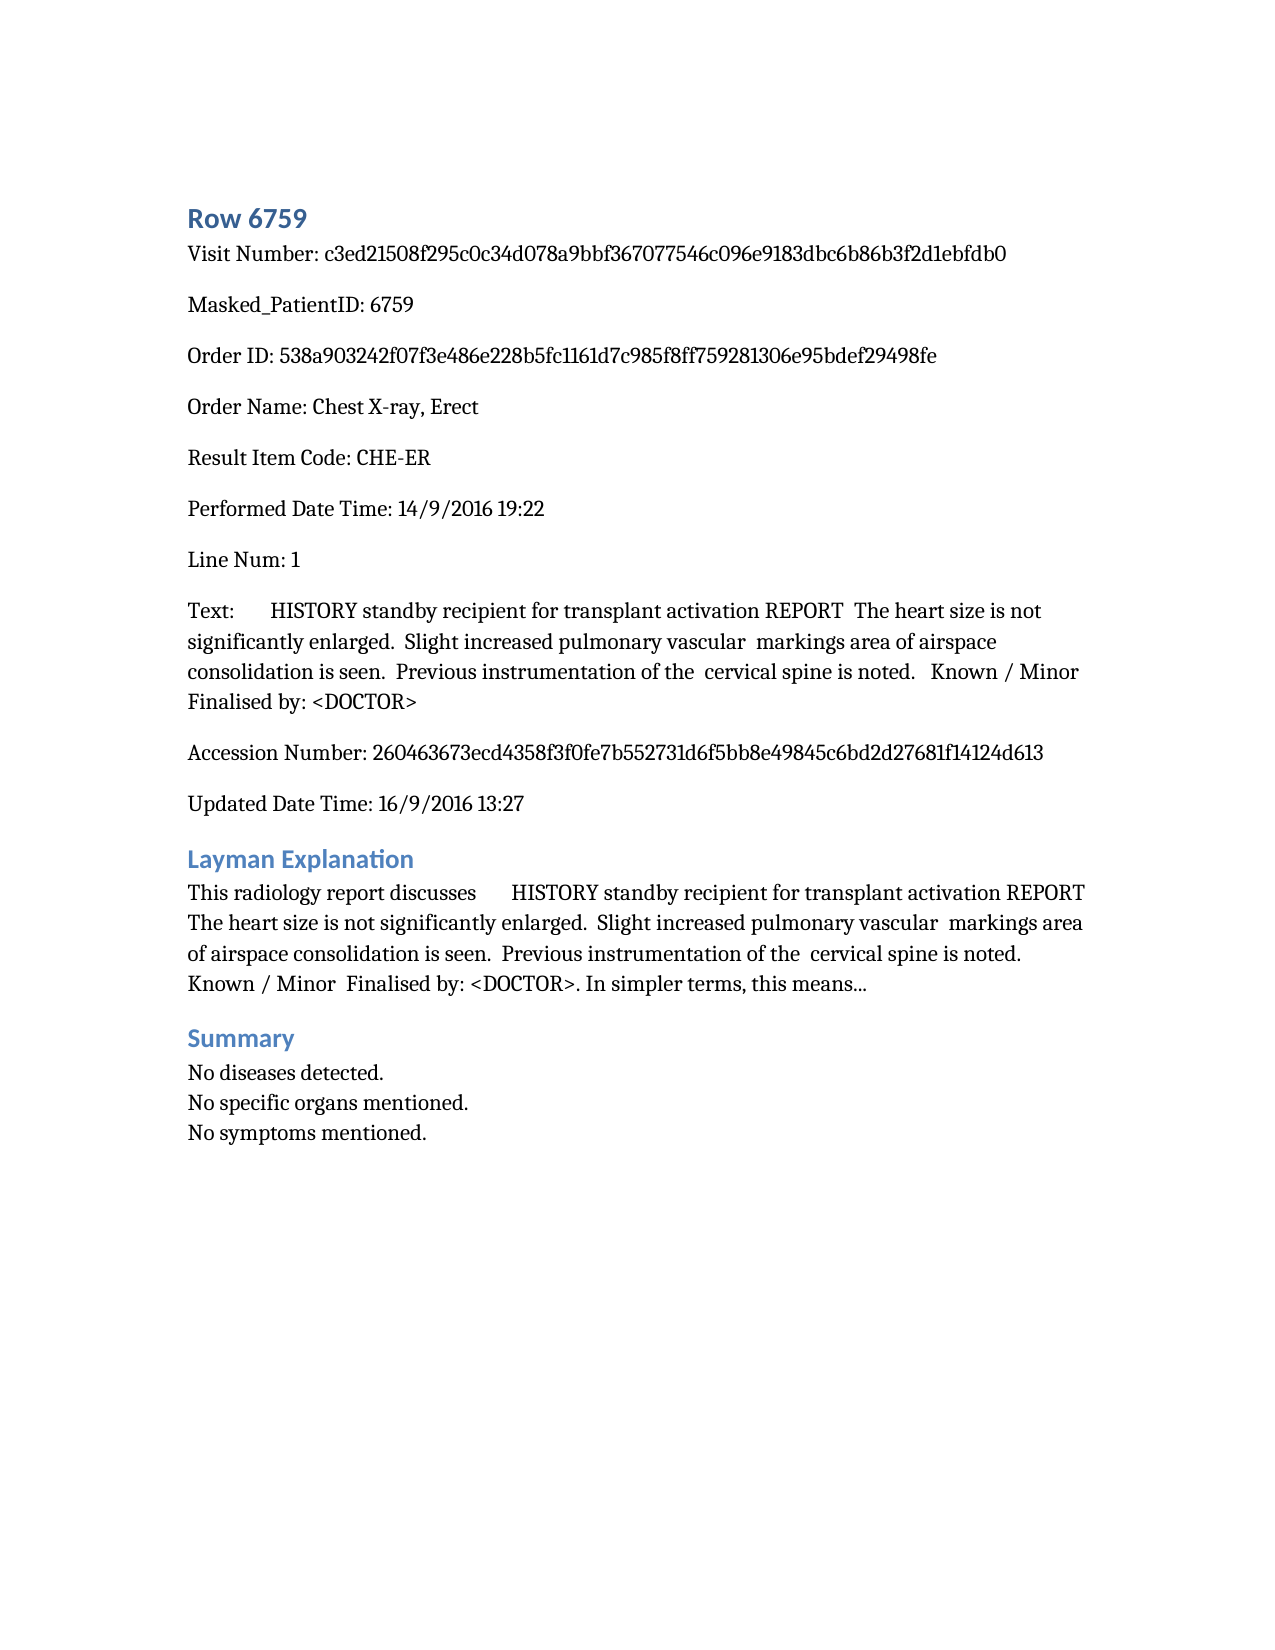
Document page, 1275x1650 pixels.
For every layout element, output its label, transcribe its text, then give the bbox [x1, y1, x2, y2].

text Visit Number: c3ed21508f295c0c34d078a9bbf367077546c096e9183dbc6b86b3f2d1ebfdb0 [187, 241, 1087, 267]
text Updated Date Time: 16/9/2016 13:27 [187, 791, 1087, 817]
text Result Item Code: CHE-ER [187, 445, 1087, 471]
subtitle Layman Explanation [187, 842, 1087, 875]
text Text: HISTORY standby recipient for transplant activation REPORT The heart size is not significantly enlarged. Slight increased pulmonary vascular markings area of airspace consolidation is seen. Previous instrumentation of the cervical spine is noted. Known / Minor Finalised by: <DOCTOR> [187, 598, 1087, 715]
text Performed Date Time: 14/9/2016 19:22 [187, 496, 1087, 522]
text Line Num: 1 [187, 547, 1087, 573]
text Order ID: 538a903242f07f3e486e228b5fc1161d7c985f8ff759281306e95bdef29498fe [187, 343, 1087, 369]
text No diseases detected. No specific organs mentioned. No symptoms mentioned. [187, 1059, 1087, 1146]
text Masked_PatientID: 6759 [187, 292, 1087, 318]
subtitle Summary [187, 1022, 1087, 1054]
subtitle Row 6759 [187, 200, 1087, 236]
text Accession Number: 260463673ecd4358f3f0fe7b552731d6f5bb8e49845c6bd2d27681f14124d613 [187, 740, 1087, 766]
text This radiology report discusses HISTORY standby recipient for transplant activation REPORT The heart size is not significantly enlarged. Slight increased pulmonary vascular markings area of airspace consolidation is seen. Previous instrumentation of the cervical spine is noted. Known / Minor Finalised by: <DOCTOR>. In simpler terms, this means... [187, 880, 1087, 997]
text Order Name: Chest X-ray, Erect [187, 394, 1087, 420]
